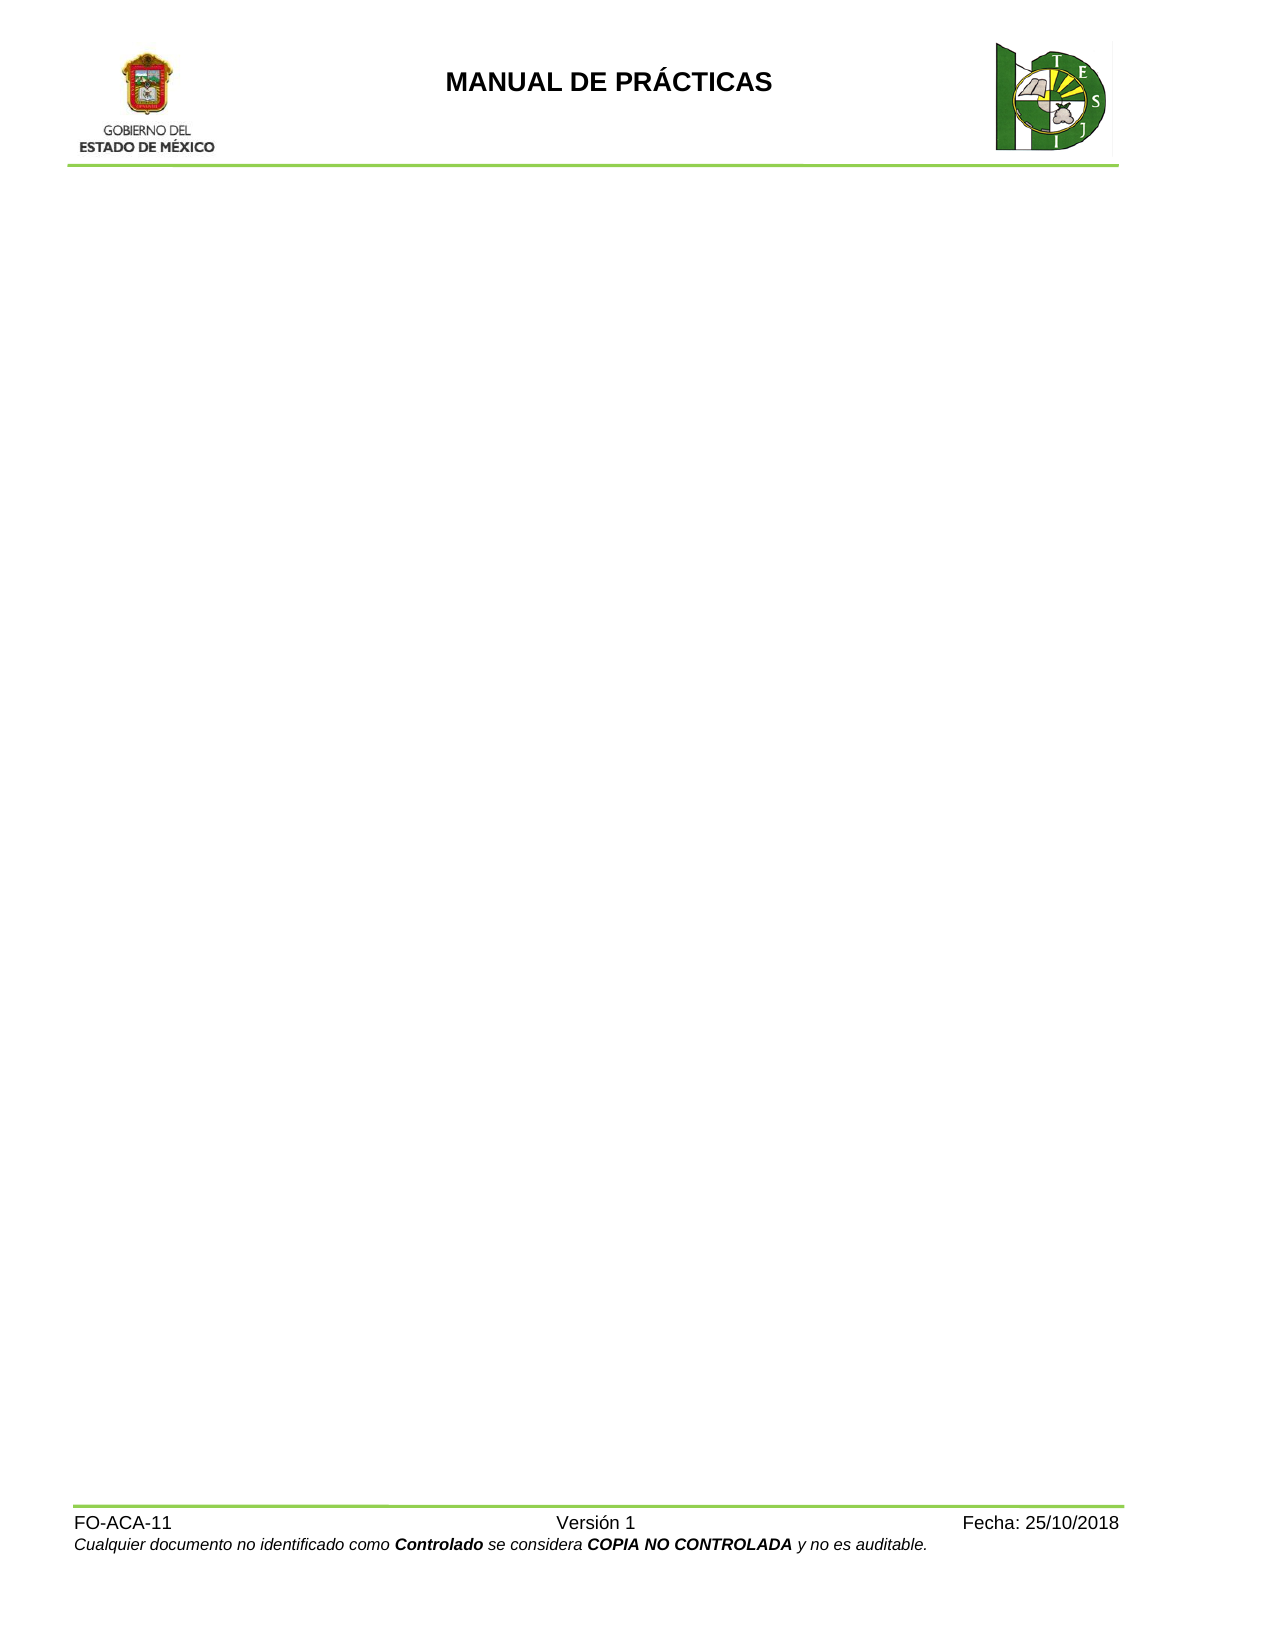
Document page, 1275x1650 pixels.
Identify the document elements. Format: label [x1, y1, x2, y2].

picture [994, 41, 1113, 157]
picture [71, 42, 217, 161]
